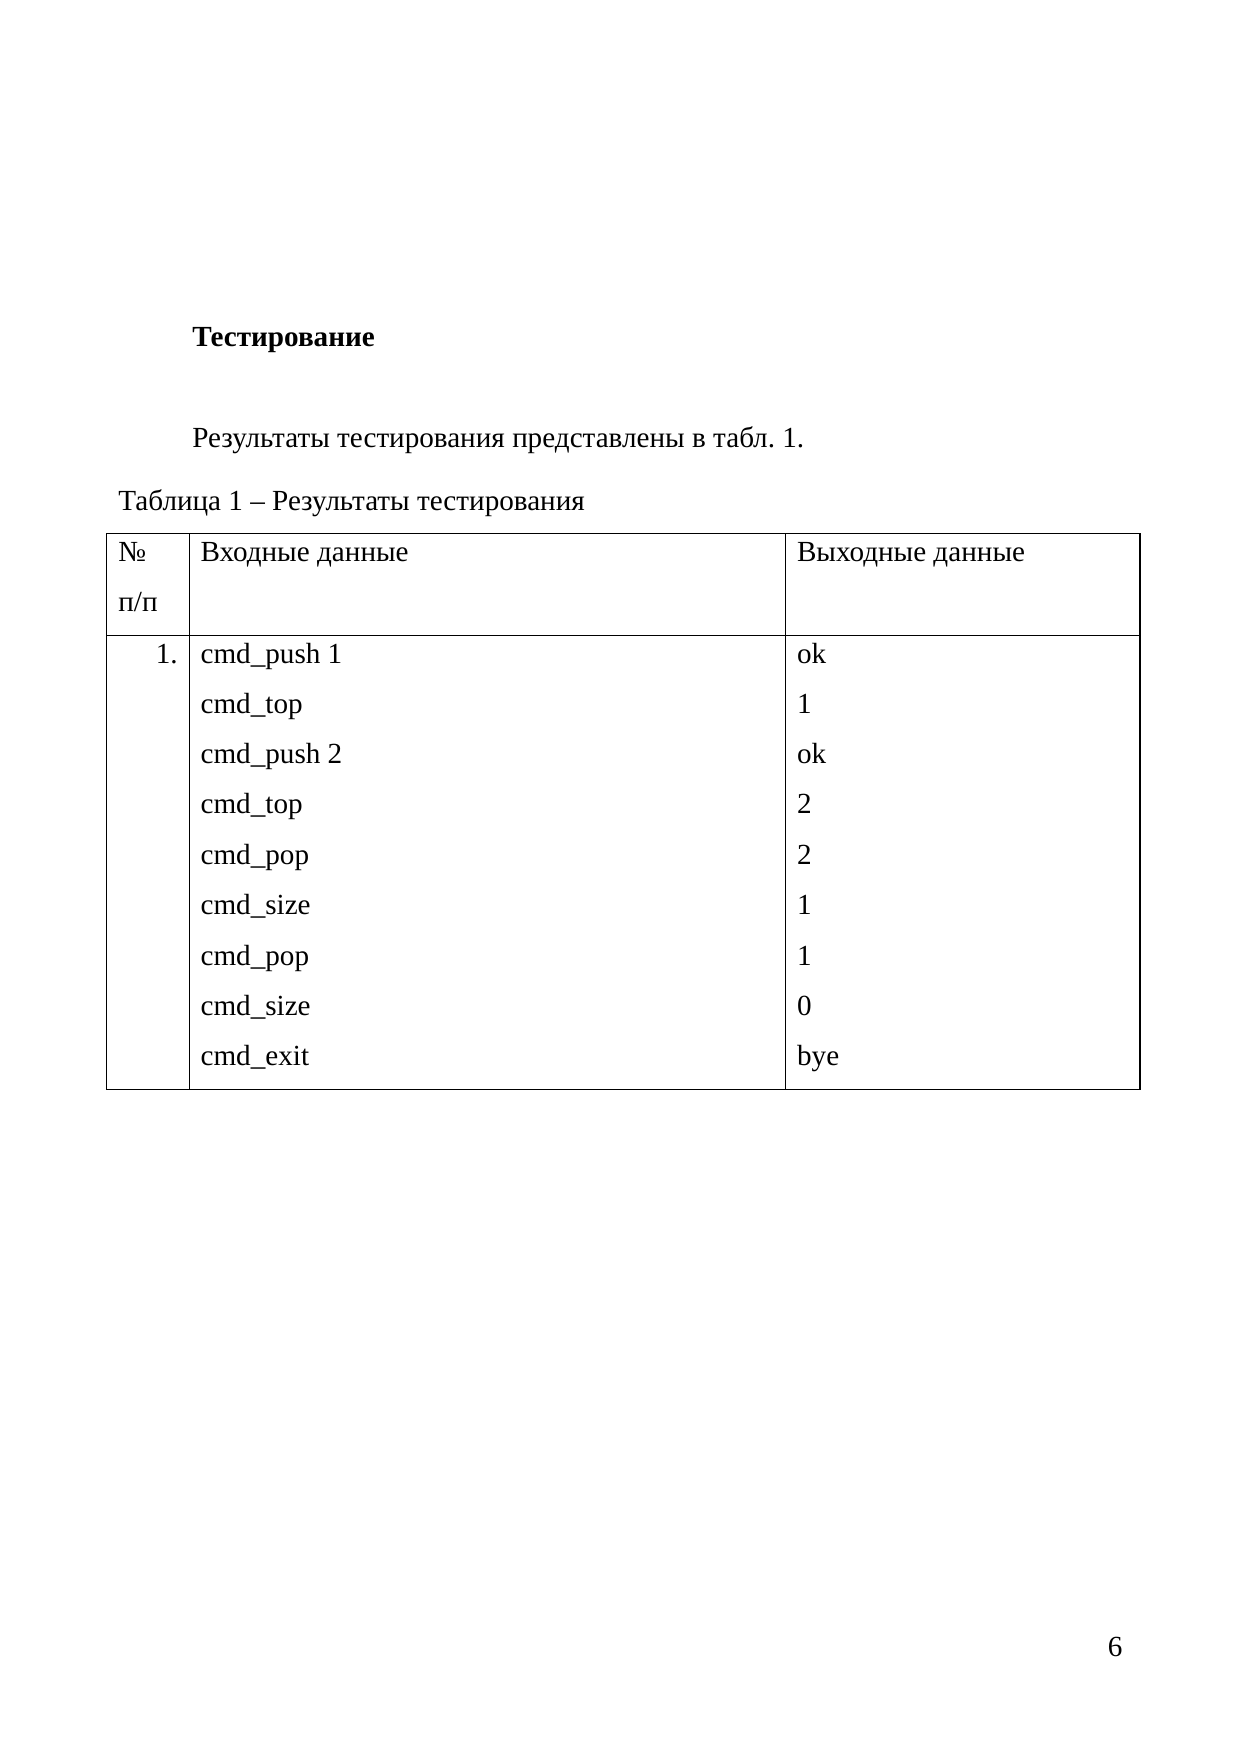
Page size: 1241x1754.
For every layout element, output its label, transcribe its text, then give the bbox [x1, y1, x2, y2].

table_header № п/п [107, 534, 189, 635]
table_cell cmd_push 1 cmd_top cmd_push 2 cmd_top cmd_pop cmd_size cmd_pop cmd_size cmd_exit [190, 636, 785, 1088]
table_header Входные данные [190, 534, 785, 635]
text Таблица 1 – Результаты тестирования [118, 483, 1122, 516]
table_cell ok 1 ok 2 2 1 1 0 bye [786, 636, 1139, 1088]
table_header Выходные данные [786, 534, 1139, 635]
text Результаты тестирования представлены в табл. 1. [118, 420, 1122, 453]
table_cell [107, 636, 189, 1088]
subtitle Тестирование [118, 319, 1122, 353]
